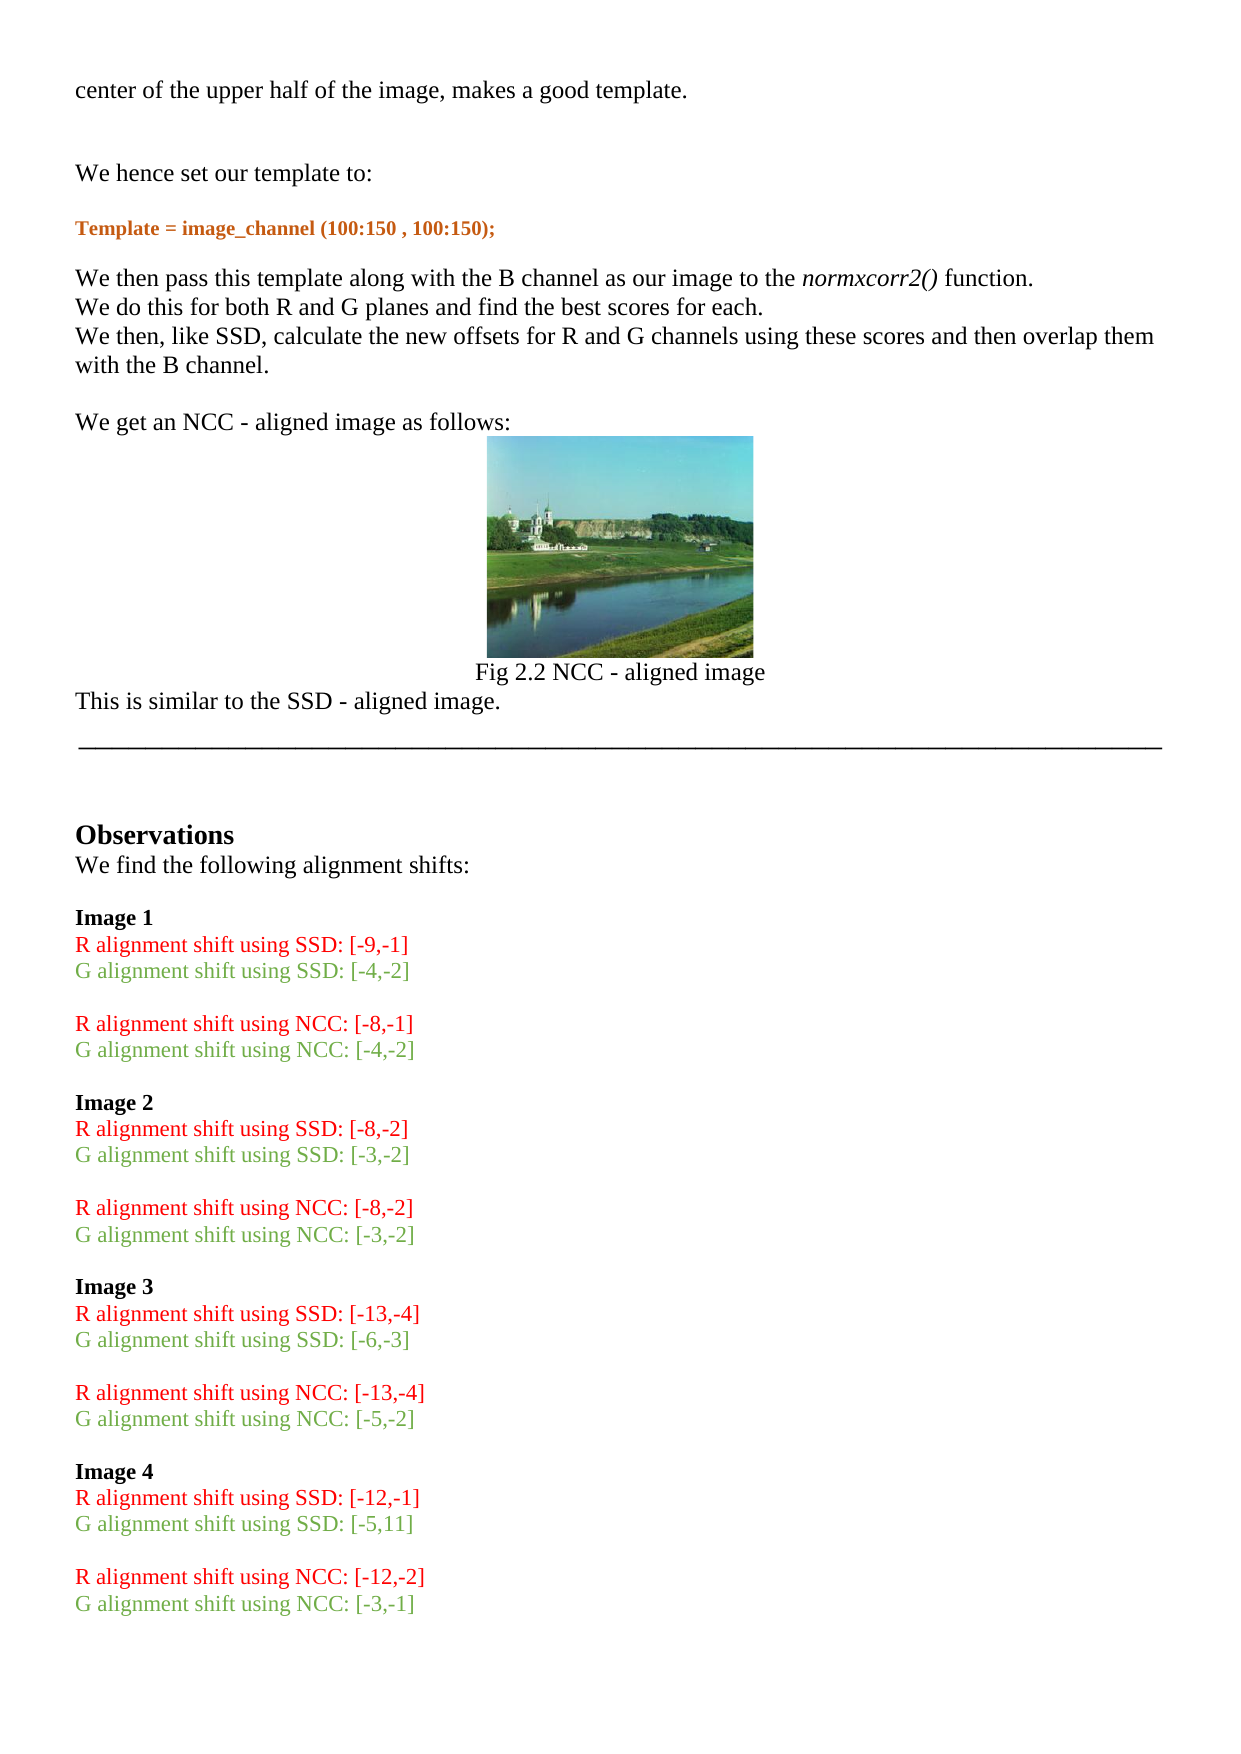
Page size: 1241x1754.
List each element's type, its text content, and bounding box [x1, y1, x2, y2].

text Image 3 [75, 1273, 1165, 1300]
text R alignment shift using SSD: [-13,-4] [75, 1300, 1165, 1326]
text R alignment shift using NCC: [-8,-1] [75, 1010, 1165, 1036]
text G alignment shift using SSD: [-4,-2] [75, 957, 1165, 983]
text G alignment shift using NCC: [-3,-2] [75, 1221, 1165, 1247]
text R alignment shift using NCC: [-12,-2] [75, 1563, 1165, 1589]
text G alignment shift using SSD: [-5,11] [75, 1511, 1165, 1537]
text G alignment shift using SSD: [-3,-2] [75, 1142, 1165, 1168]
text Template = image_channel (100:150 , 100:150); [75, 215, 1165, 239]
text R alignment shift using SSD: [-12,-1] [75, 1484, 1165, 1511]
text Observations [75, 818, 1165, 850]
text We then pass this template along with the B channel as our image to the normxcorr2() function. [75, 263, 1165, 292]
text G alignment shift using SSD: [-6,-3] [75, 1326, 1165, 1352]
text G alignment shift using NCC: [-5,-2] [75, 1405, 1165, 1431]
text We then, like SSD, calculate the new offsets for R and G channels using these scores and then overlap them with the B channel. [75, 321, 1165, 378]
text We do this for both R and G planes and find the best scores for each. [75, 292, 1165, 321]
text This is similar to the SSD - aligned image. [75, 686, 1165, 715]
text Image 4 [75, 1458, 1165, 1484]
picture [486, 436, 754, 658]
text We get an NCC - aligned image as follows: [75, 407, 1165, 436]
text Image 1 [75, 904, 1165, 931]
text center of the upper half of the image, makes a good template. [75, 75, 1165, 104]
text Image 2 [75, 1089, 1165, 1115]
text G alignment shift using NCC: [-4,-2] [75, 1036, 1165, 1062]
text Fig 2.2 NCC - aligned image [75, 657, 1165, 686]
text We find the following alignment shifts: [75, 850, 1165, 879]
text R alignment shift using NCC: [-8,-2] [75, 1194, 1165, 1221]
text G alignment shift using NCC: [-3,-1] [75, 1589, 1165, 1616]
text R alignment shift using SSD: [-8,-2] [75, 1115, 1165, 1142]
text R alignment shift using NCC: [-13,-4] [75, 1379, 1165, 1405]
text We hence set our template to: [75, 158, 1165, 187]
text _________________________________________________________________ [75, 715, 1165, 753]
text R alignment shift using SSD: [-9,-1] [75, 931, 1165, 957]
